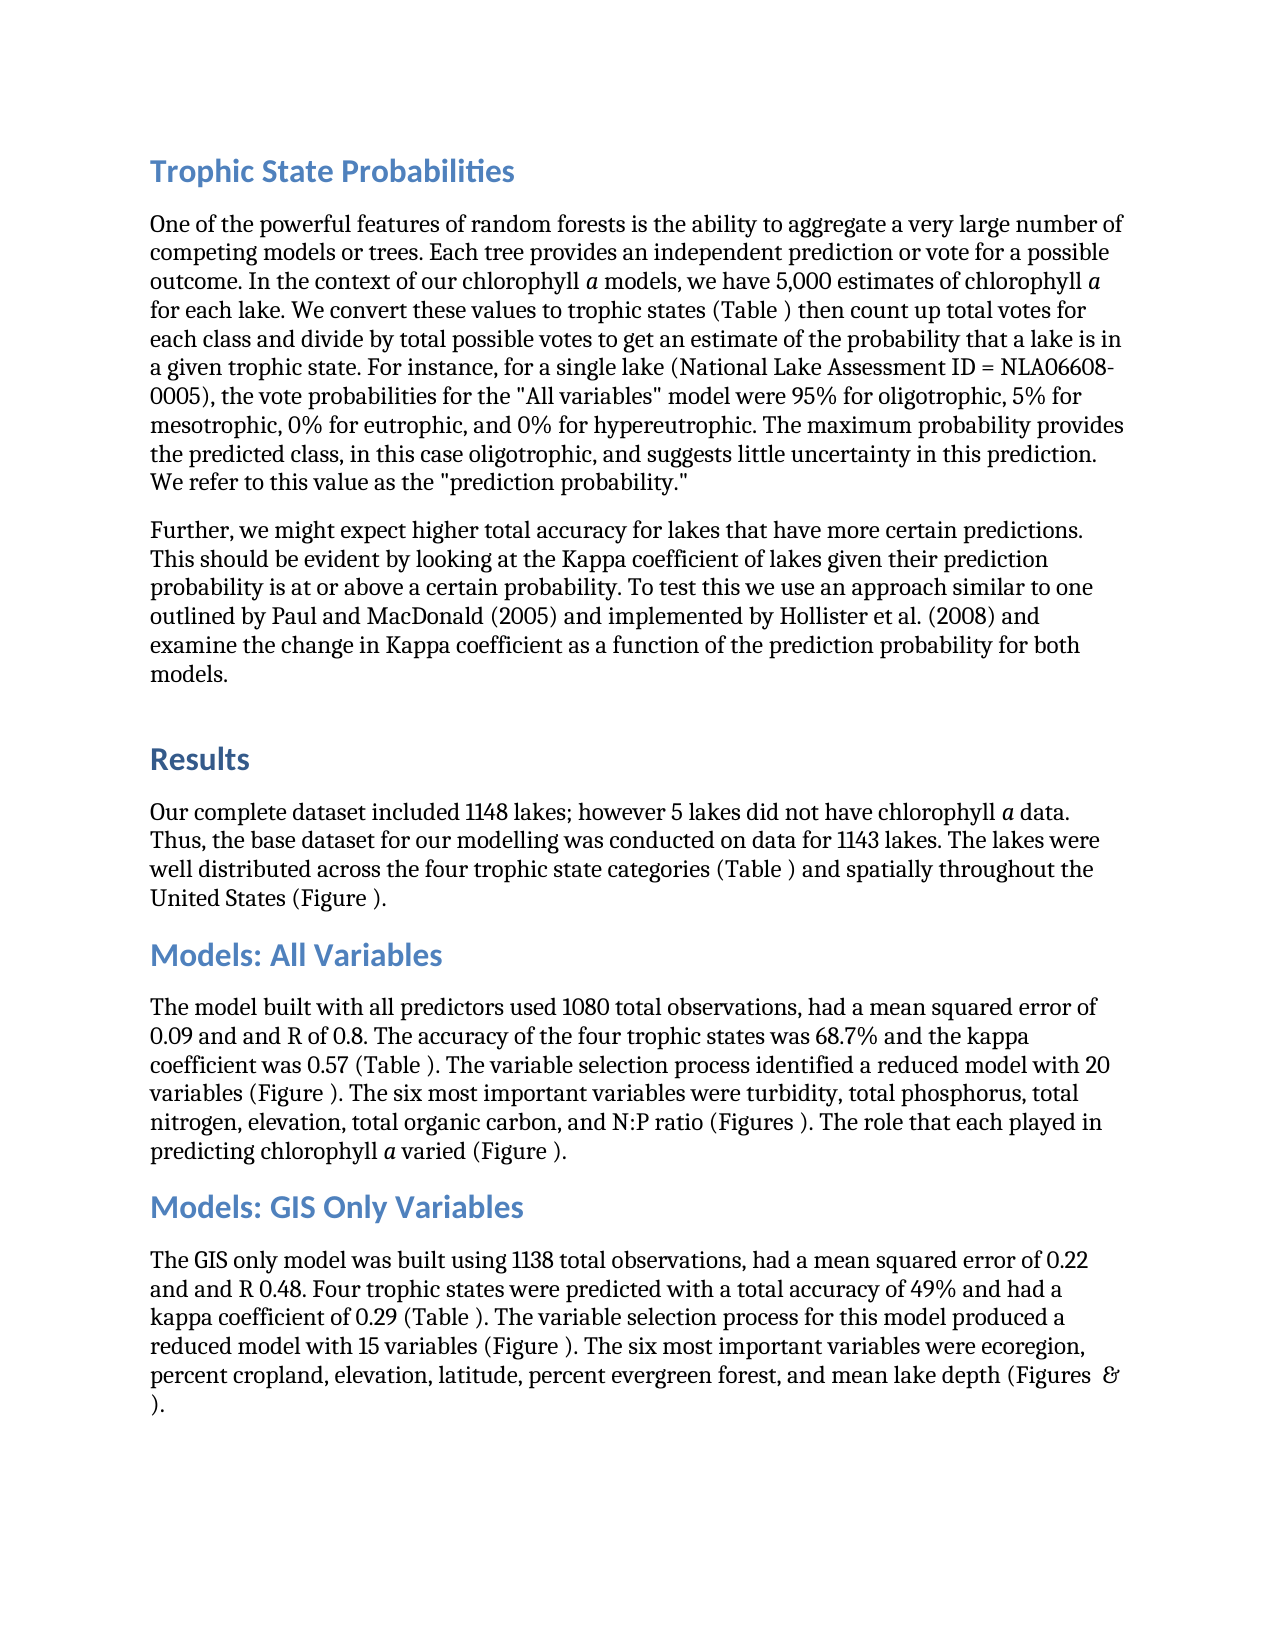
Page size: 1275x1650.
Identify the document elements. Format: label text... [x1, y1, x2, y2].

text The model built with all predictors used 1080 total observations, had a mean squared error of 0.09 and and R of 0.8. The accuracy of the four trophic states was 68.7% and the kappa coefficient was 0.57 (Table ). The variable selection process identified a reduced model with 20 variables (Figure ). The six most important variables were turbidity, total phosphorus, total nitrogen, elevation, total organic carbon, and N:P ratio (Figures ). The role that each played in predicting chlorophyll a varied (Figure ). [150, 993, 1125, 1166]
text The GIS only model was built using 1138 total observations, had a mean squared error of 0.22 and and R 0.48. Four trophic states were predicted with a total accuracy of 49% and had a kappa coefficient of 0.29 (Table ). The variable selection process for this model produced a reduced model with 15 variables (Figure ). The six most important variables were ecoregion, percent cropland, elevation, latitude, percent evergreen forest, and mean lake depth (Figures & ). [150, 1246, 1125, 1418]
subtitle Results [150, 738, 1125, 779]
text One of the powerful features of random forests is the ability to aggregate a very large number of competing models or trees. Each tree provides an independent prediction or vote for a possible outcome. In the context of our chlorophyll a models, we have 5,000 estimates of chlorophyll a for each lake. We convert these values to trophic states (Table ) then count up total votes for each class and divide by total possible votes to get an estimate of the probability that a lake is in a given trophic state. For instance, for a single lake (National Lake Assessment ID = NLA06608-0005), the vote probabilities for the "All variables" model were 95% for oligotrophic, 5% for mesotrophic, 0% for eutrophic, and 0% for hypereutrophic. The maximum probability provides the predicted class, in this case oligotrophic, and suggests little uncertainty in this prediction. We refer to this value as the "prediction probability." [150, 209, 1125, 497]
text Further, we might expect higher total accuracy for lakes that have more certain predictions. This should be evident by looking at the Kappa coefficient of lakes given their prediction probability is at or above a certain probability. To test this we use an approach similar to one outlined by Paul and MacDonald (2005) and implemented by Hollister et al. (2008) and examine the change in Kappa coefficient as a function of the prediction probability for both models. [150, 516, 1125, 688]
subtitle Models: GIS Only Variables [150, 1186, 1125, 1227]
text Our complete dataset included 1148 lakes; however 5 lakes did not have chlorophyll a data. Thus, the base dataset for our modelling was conducted on data for 1143 lakes. The lakes were well distributed across the four trophic state categories (Table ) and spatially throughout the United States (Figure ). [150, 798, 1125, 913]
subtitle Models: All Variables [150, 933, 1125, 974]
subtitle Trophic State Probabilities [150, 150, 1125, 191]
